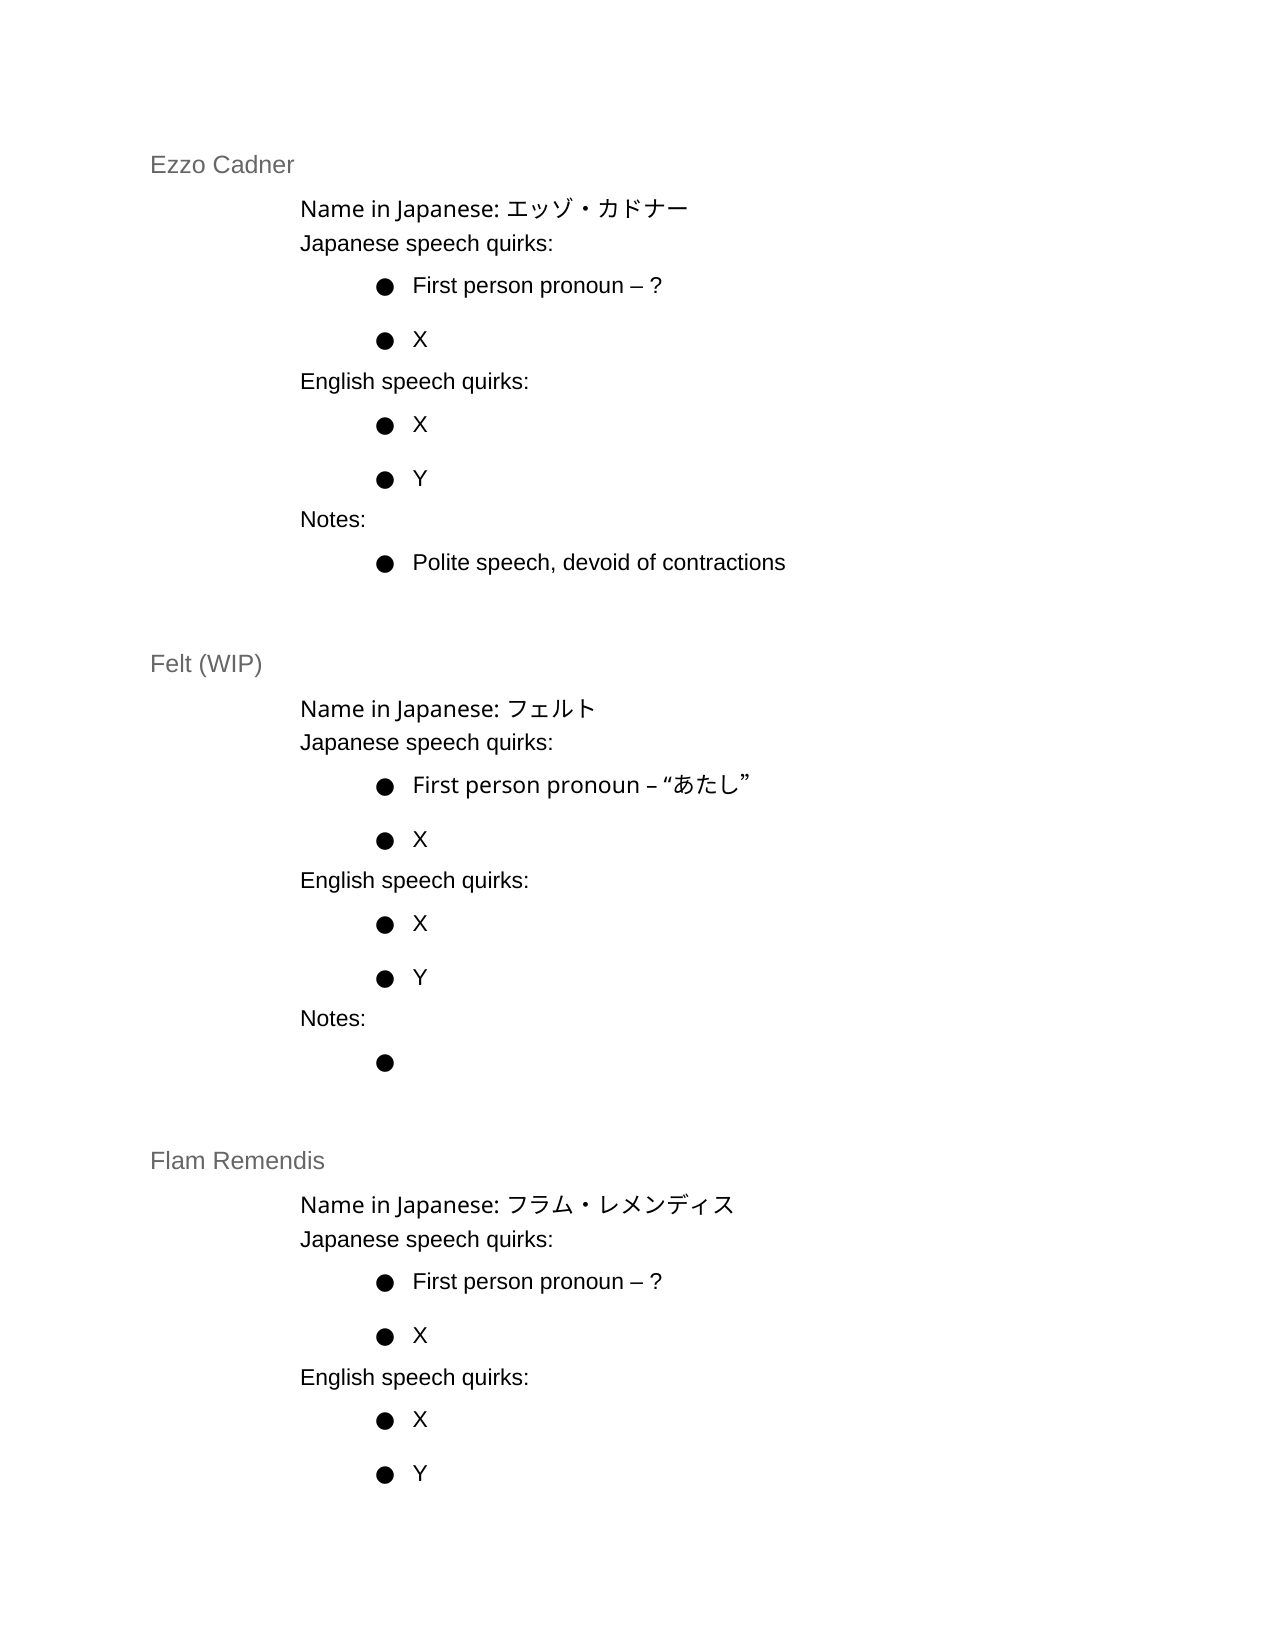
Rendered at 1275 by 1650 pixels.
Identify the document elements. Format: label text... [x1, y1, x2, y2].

text Japanese speech quirks: [150, 1226, 1125, 1252]
text English speech quirks: [300, 368, 1125, 394]
list X [375, 314, 1125, 361]
list Y [375, 452, 1125, 499]
text Notes: [300, 506, 1125, 532]
list Y [375, 951, 1125, 998]
list X [375, 813, 1125, 860]
subtitle Flam Remendis [150, 1146, 1125, 1174]
text Japanese speech quirks: [150, 230, 1125, 256]
list First person pronoun – ? [375, 260, 1125, 307]
subtitle Felt (WIP) [150, 649, 1125, 678]
text English speech quirks: [300, 1364, 1125, 1390]
list Y [375, 1448, 1125, 1495]
list X [375, 897, 1125, 944]
list X [375, 1310, 1125, 1357]
text Japanese speech quirks: [150, 729, 1125, 756]
list X [375, 1394, 1125, 1441]
text Notes: [300, 1005, 1125, 1032]
list First person pronoun – ? [375, 1256, 1125, 1303]
list X [375, 398, 1125, 445]
text English speech quirks: [300, 867, 1125, 894]
subtitle Ezzo Cadner [150, 150, 1125, 179]
list Polite speech, devoid of contractions [375, 536, 1125, 583]
